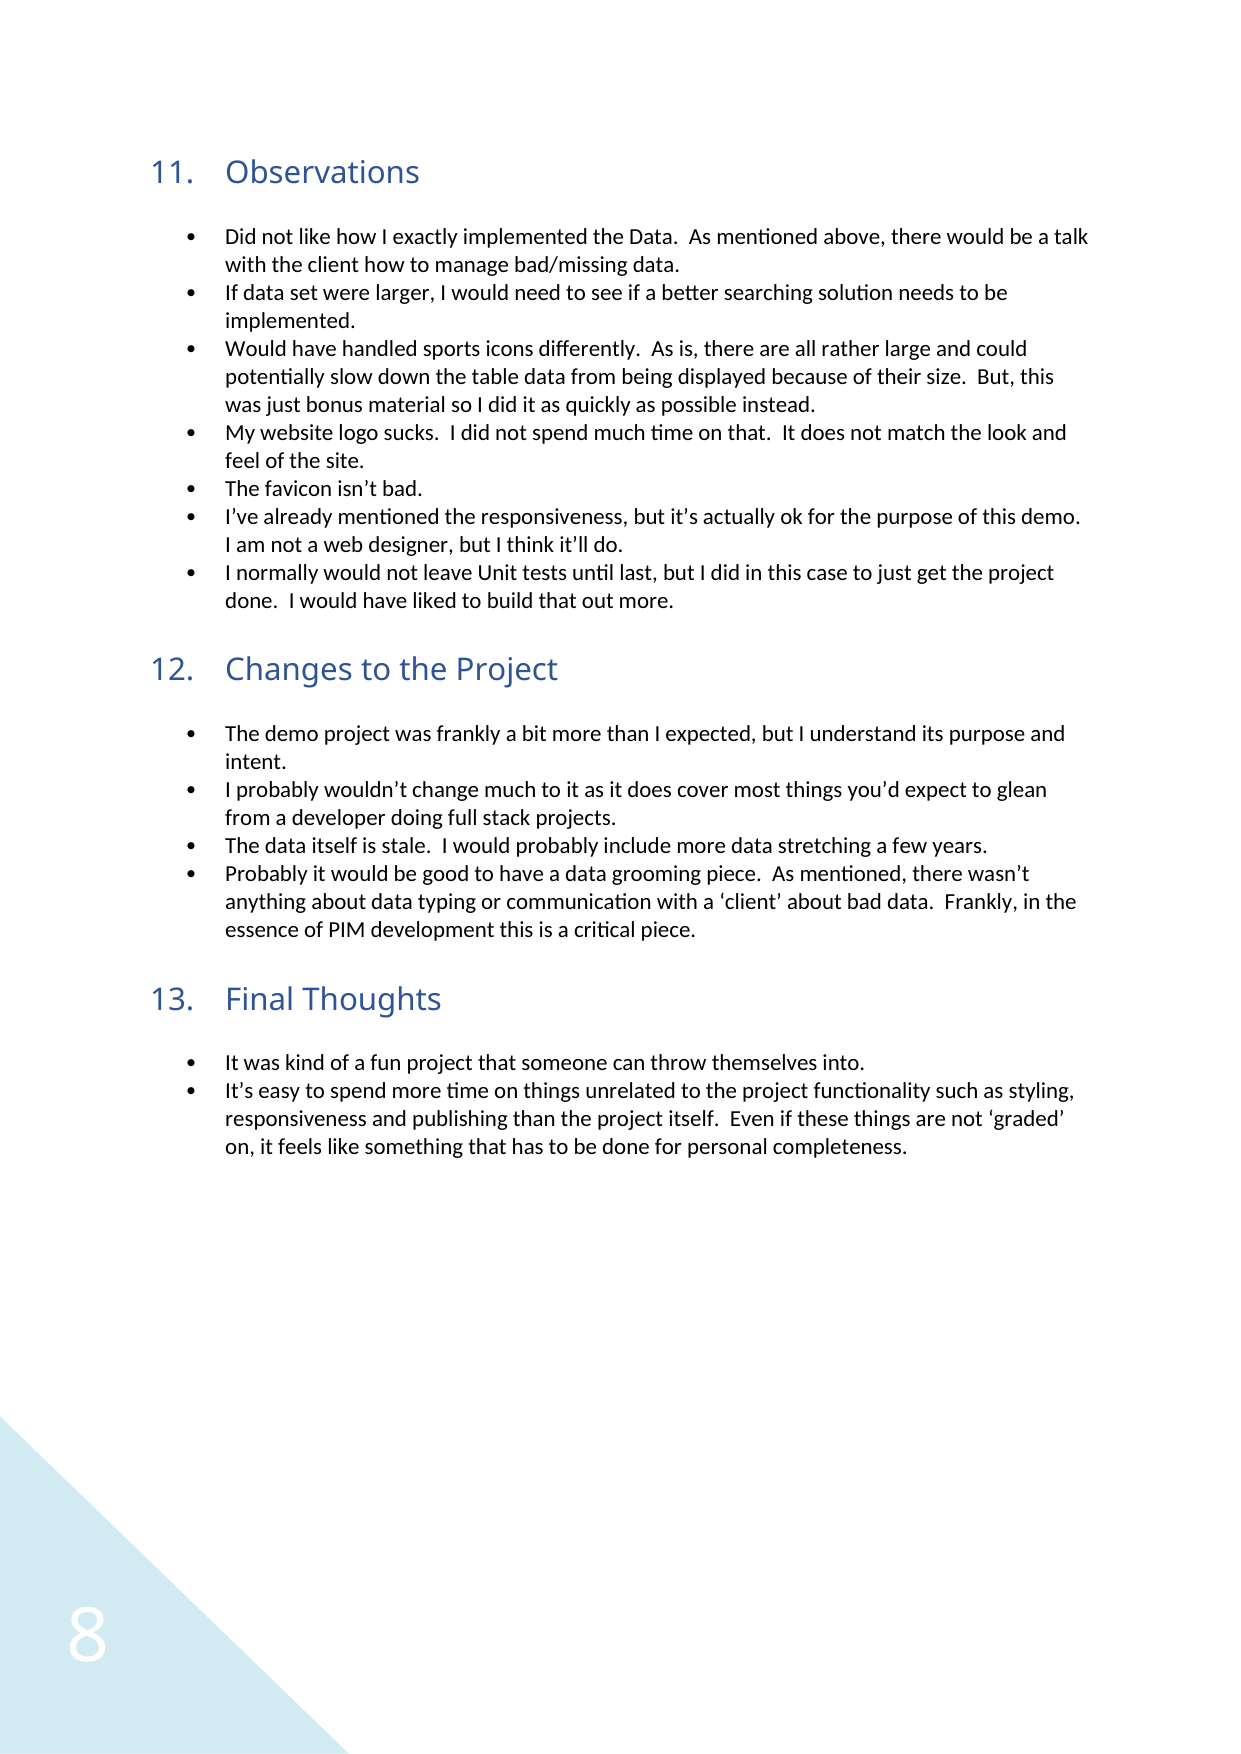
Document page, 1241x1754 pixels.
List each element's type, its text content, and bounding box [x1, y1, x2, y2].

list It’s easy to spend more time on things unrelated to the project functionality such as styling, responsiveness and publishing than the project itself. Even if these things are not ‘graded’ on, it feels like something that has to be done for personal completeness. [187, 1076, 1090, 1161]
subtitle Observations [150, 150, 1090, 193]
subtitle Final Thoughts [150, 977, 1090, 1019]
list I normally would not leave Unit tests until last, but I did in this case to just get the project done. I would have liked to build that out more. [187, 558, 1090, 614]
list My website logo sucks. I did not spend much time on that. It does not match the look and feel of the site. [187, 418, 1090, 474]
list I’ve already mentioned the responsiveness, but it’s actually ok for the purpose of this demo. I am not a web designer, but I think it’ll do. [187, 502, 1090, 558]
list The favicon isn’t bad. [187, 474, 1090, 502]
subtitle Changes to the Project [150, 647, 1090, 690]
list Did not like how I exactly implemented the Data. As mentioned above, there would be a talk with the client how to manage bad/missing data. [187, 222, 1090, 278]
list I probably wouldn’t change much to it as it does cover most things you’d expect to glean from a developer doing full stack projects. [187, 775, 1090, 831]
list Would have handled sports icons differently. As is, there are all rather large and could potentially slow down the table data from being displayed because of their size. But, this was just bonus material so I did it as quickly as possible instead. [187, 334, 1090, 418]
list Probably it would be good to have a data grooming piece. As mentioned, there wasn’t anything about data typing or communication with a ‘client’ about bad data. Frankly, in the essence of PIM development this is a critical piece. [187, 859, 1090, 943]
list The data itself is stale. I would probably include more data stretching a few years. [187, 831, 1090, 859]
list If data set were larger, I would need to see if a better searching solution needs to be implemented. [187, 278, 1090, 334]
list It was kind of a fun project that someone can throw themselves into. [187, 1048, 1090, 1076]
list The demo project was frankly a bit more than I expected, but I understand its purpose and intent. [187, 719, 1090, 775]
